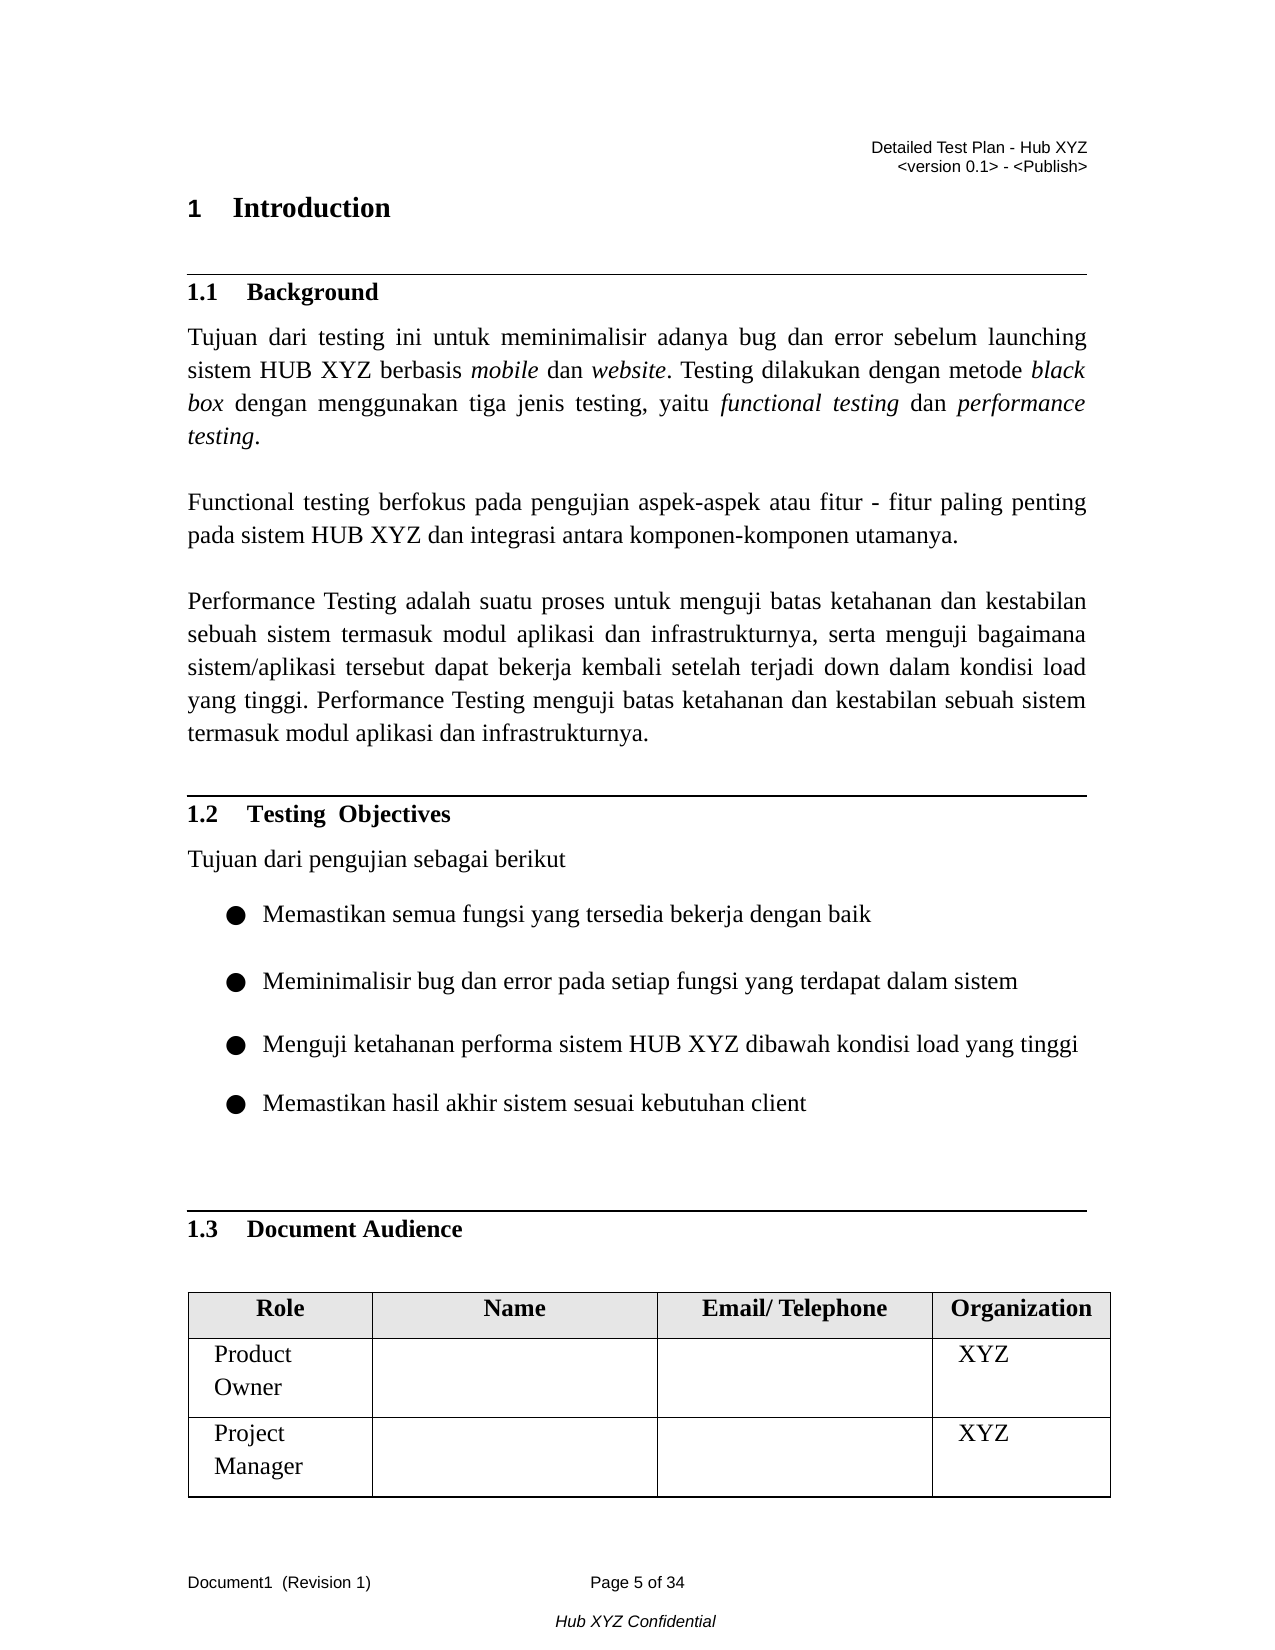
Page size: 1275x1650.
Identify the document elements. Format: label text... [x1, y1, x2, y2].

list Introduction [187, 191, 1087, 224]
table_cell XYZ [933, 1339, 1110, 1417]
text Performance Testing adalah suatu proses untuk menguji batas ketahanan dan kestabilan sebuah sistem termasuk modul aplikasi dan infrastrukturnya, serta menguji bagaimana sistem/aplikasi tersebut dapat bekerja kembali setelah terjadi down dalam kondisi load yang tinggi. Performance Testing menguji batas ketahanan dan kestabilan sebuah sistem termasuk modul aplikasi dan infrastrukturnya. [187, 586, 1087, 747]
table_header Name [373, 1293, 657, 1338]
table_cell Product Owner [189, 1339, 372, 1417]
table_cell Project Manager [189, 1418, 372, 1496]
list Memastikan semua fungsi yang tersedia bekerja dengan baik [225, 885, 1087, 936]
subtitle Background [187, 275, 1087, 306]
subtitle Document Audience [187, 1212, 1087, 1243]
table_header Role [189, 1293, 372, 1338]
text Tujuan dari testing ini untuk meminimalisir adanya bug dan error sebelum launching sistem HUB XYZ berbasis mobile dan website. Testing dilakukan dengan metode black box dengan menggunakan tiga jenis testing, yaitu functional testing dan performance testing. [187, 322, 1087, 450]
table_cell [373, 1339, 657, 1417]
list Menguji ketahanan performa sistem HUB XYZ dibawah kondisi load yang tinggi [225, 1015, 1087, 1067]
text Functional testing berfokus pada pengujian aspek-aspek atau fitur - fitur paling penting pada sistem HUB XYZ dan integrasi antara komponen-komponen utamanya. [187, 487, 1087, 549]
subtitle Testing Objectives [187, 797, 1087, 828]
list Meminimalisir bug dan error pada setiap fungsi yang terdapat dalam sistem [225, 952, 1087, 1004]
table_header Organization [933, 1293, 1110, 1338]
table_cell [373, 1418, 657, 1496]
list Memastikan hasil akhir sistem sesuai kebutuhan client [225, 1074, 1087, 1126]
table_cell [658, 1339, 932, 1417]
table_cell [658, 1418, 932, 1496]
table_header Email/ Telephone [658, 1293, 932, 1338]
text Tujuan dari pengujian sebagai berikut [187, 844, 1087, 873]
table_cell XYZ [933, 1418, 1110, 1496]
